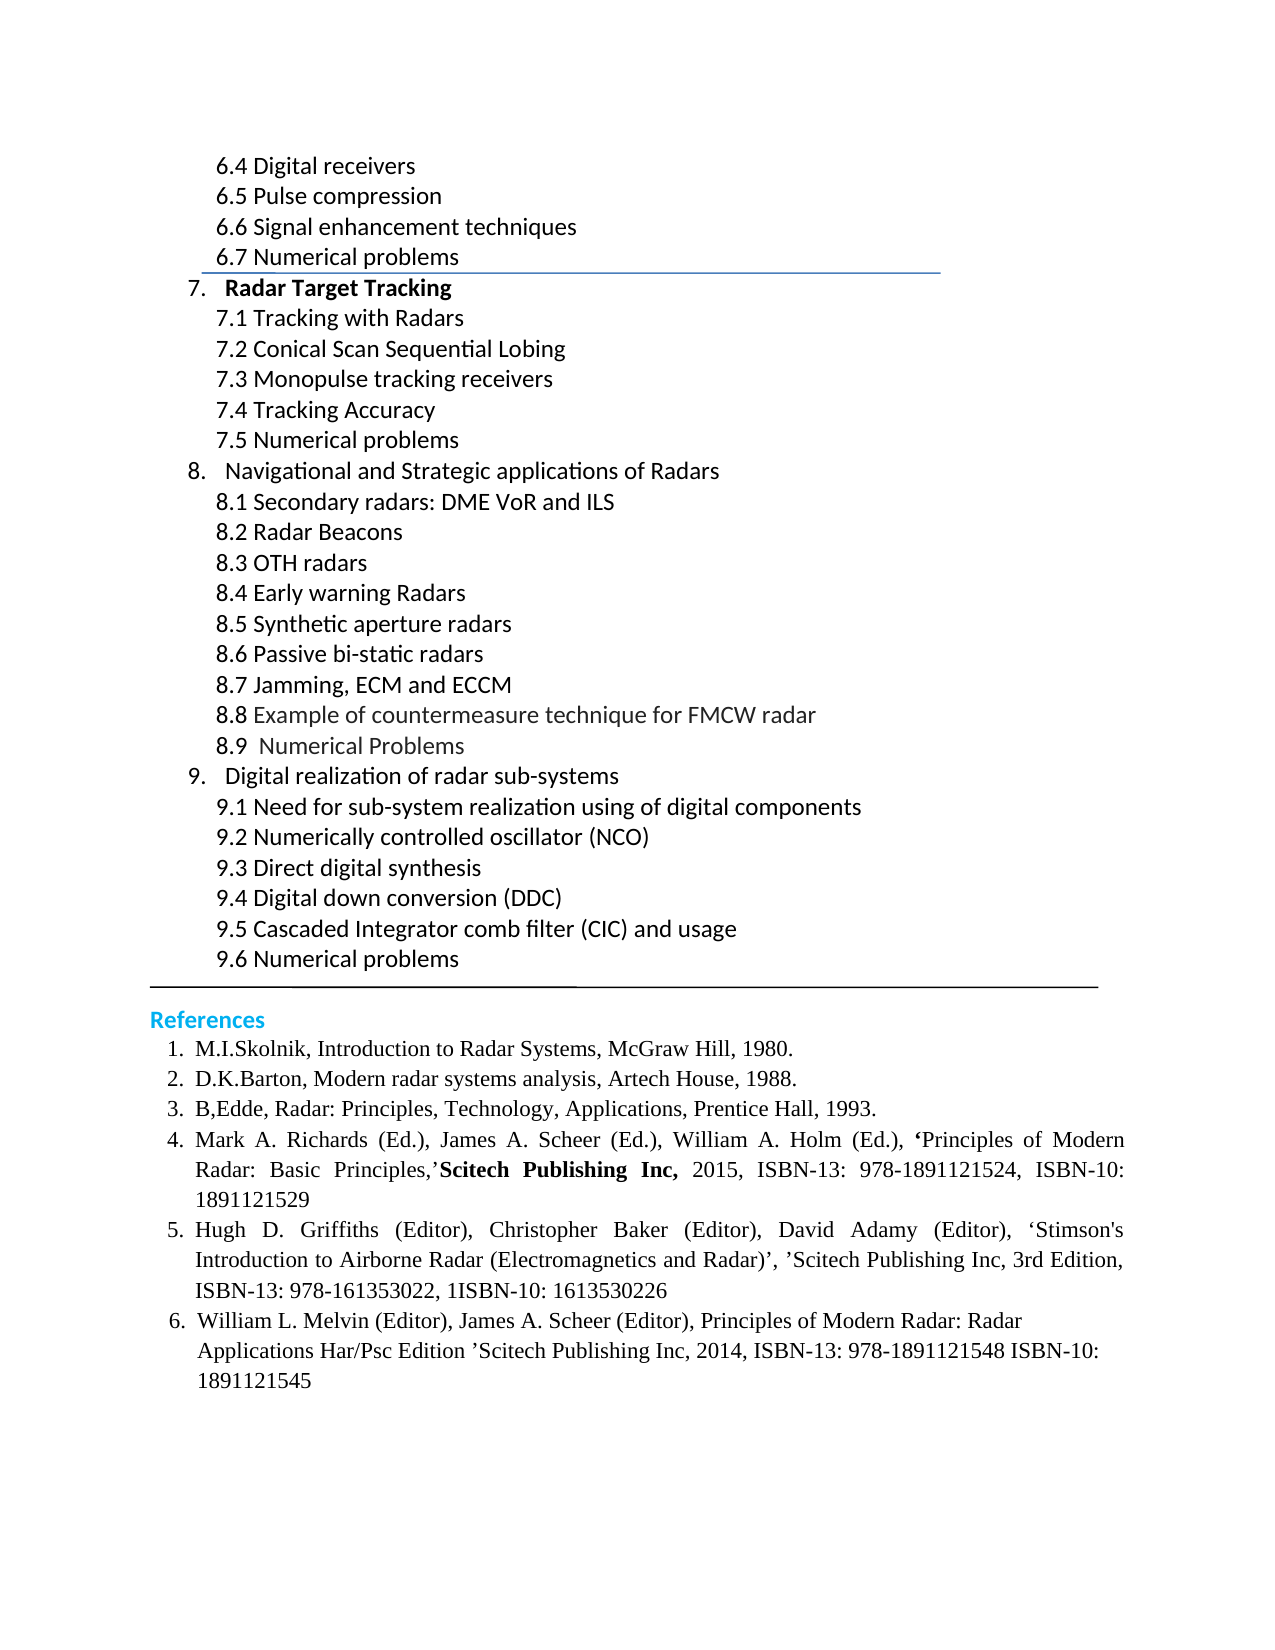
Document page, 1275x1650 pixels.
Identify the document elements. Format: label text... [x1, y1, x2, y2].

list Secondary radars: DME VoR and ILS [216, 486, 1125, 516]
list Digital receivers [216, 150, 1125, 181]
list Numerical problems [216, 943, 1125, 974]
list Navigational and Strategic applications of Radars [187, 455, 1125, 486]
list OTH radars [216, 547, 1125, 577]
list Hugh D. Griffiths (Editor), Christopher Baker (Editor), David Adamy (Editor), ‘Stimson's Introduction to Airborne Radar (Electromagnetics and Radar)’, ’Scitech Publishing Inc, 3rd Edition, ISBN-13: 978-161353022, 1ISBN-10: 1613530226 [167, 1216, 1125, 1303]
list Monopulse tracking receivers [216, 364, 1125, 394]
list Digital down conversion (DDC) [216, 882, 1125, 913]
list Passive bi-static radars [216, 638, 1125, 669]
list Conical Scan Sequential Lobing [216, 333, 1125, 364]
list Example of countermeasure technique for FMCW radar [216, 699, 1125, 730]
list Radar Target Tracking [187, 272, 1125, 303]
list Tracking Accuracy [216, 394, 1125, 425]
list Radar Beacons [216, 516, 1125, 547]
list Pulse compression [216, 181, 1125, 211]
text References [150, 1004, 1125, 1035]
list M.I.Skolnik, Introduction to Radar Systems, McGraw Hill, 1980. [167, 1035, 1125, 1061]
list Synthetic aperture radars [216, 608, 1125, 638]
list Need for sub-system realization using of digital components [216, 791, 1125, 821]
list D.K.Barton, Modern radar systems analysis, Artech House, 1988. [167, 1065, 1125, 1092]
list Numerical problems [216, 425, 1125, 455]
list Numerical problems [216, 242, 1125, 272]
list Direct digital synthesis [216, 852, 1125, 882]
list Tracking with Radars [216, 303, 1125, 333]
list Cascaded Integrator comb filter (CIC) and usage [216, 913, 1125, 943]
list Digital realization of radar sub-systems [187, 760, 1125, 791]
list B,Edde, Radar: Principles, Technology, Applications, Prentice Hall, 1993. [167, 1096, 1125, 1122]
list Signal enhancement techniques [216, 211, 1125, 242]
list Early warning Radars [216, 577, 1125, 608]
list Numerically controlled oscillator (NCO) [216, 821, 1125, 852]
list Jamming, ECM and ECCM [216, 669, 1125, 699]
list Numerical Problems [216, 730, 1125, 760]
list William L. Melvin (Editor), James A. Scheer (Editor), Principles of Modern Radar: Radar Applications Har/Psc Edition ’Scitech Publishing Inc, 2014, ISBN-13: 978-1891121548 ISBN-10: 1891121545 [169, 1307, 1125, 1394]
list Mark A. Richards (Ed.), James A. Scheer (Ed.), William A. Holm (Ed.), ‘Principles of Modern Radar: Basic Principles,’Scitech Publishing Inc, 2015, ISBN-13: 978-1891121524, ISBN-10: 1891121529 [167, 1126, 1125, 1212]
